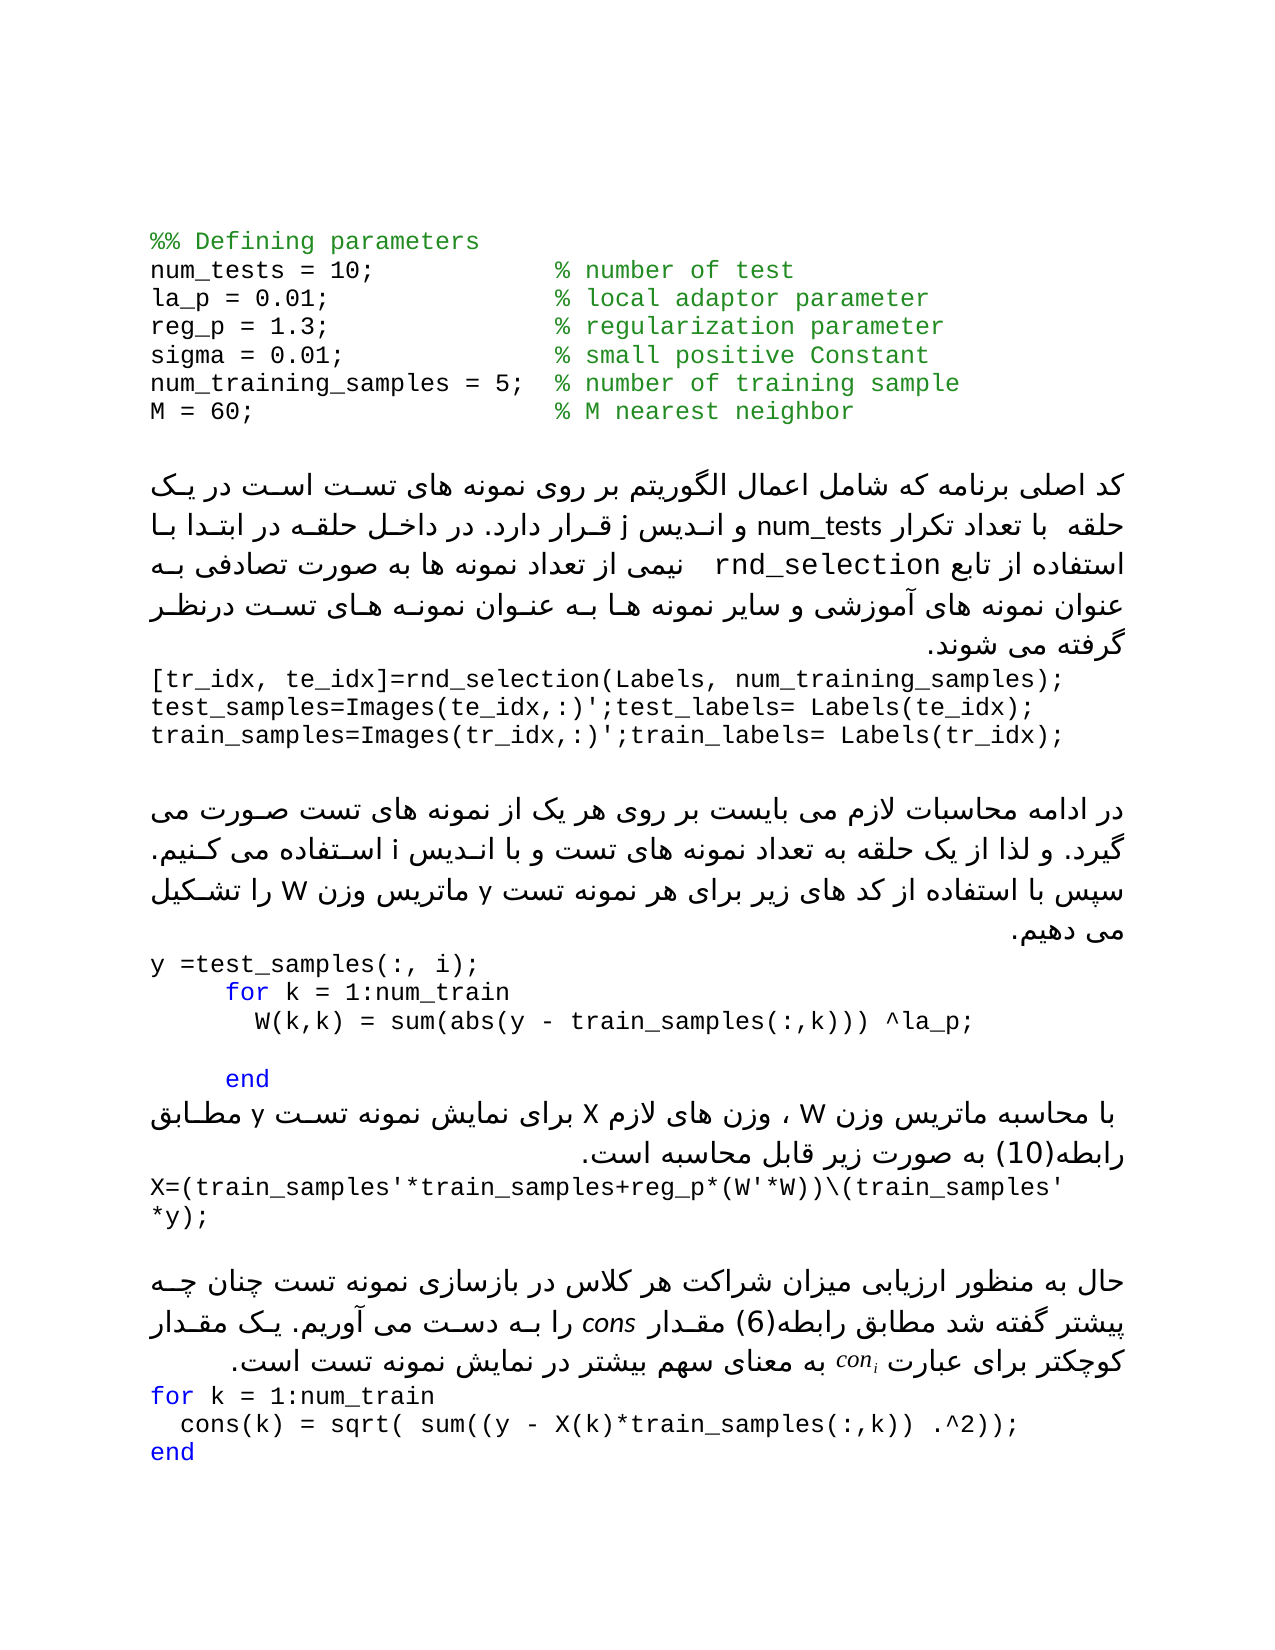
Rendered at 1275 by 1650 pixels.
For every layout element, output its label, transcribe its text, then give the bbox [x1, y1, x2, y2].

text W(k,k) = sum(abs(y - train_samples(:,k))) ^la_p; [150, 1008, 1125, 1037]
text end [150, 1067, 1125, 1095]
text y =test_samples(:, i); [150, 952, 1125, 980]
text num_tests = 10; % number of test [150, 257, 1125, 286]
text [tr_idx, te_idx]=rnd_selection(Labels, num_training_samples); [150, 666, 1125, 695]
text حال به منظور ارزیابی میزان شراکت هر کلاس در بازسازی نمونه تست چنان چه پیشتر گفته شد مطابق رابطه(6) مقدار cons را به دست می آوریم. یک مقدار کوچکتر برای عبارت به معنای سهم بیشتر در نمایش نمونه تست است. [150, 1265, 1125, 1378]
text با محاسبه ماتریس وزن W ، وزن های لازم X برای نمایش نمونه تست y مطابق رابطه(10) به صورت زیر قابل محاسبه است. [150, 1095, 1125, 1170]
text کد اصلی برنامه که شامل اعمال الگوریتم بر روی نمونه های تست است در یک حلقه با تعداد تکرار num_tests و اندیس j قرار دارد. در داخل حلقه در ابتدا با استفاده از تابع rnd_selection نیمی از تعداد نمونه ها به صورت تصادفی به عنوان نمونه های آموزشی و سایر نمونه ها به عنوان نمونه های تست درنظر گرفته می شوند. [150, 468, 1125, 661]
text la_p = 0.01; % local adaptor parameter [150, 286, 1125, 314]
text train_samples=Images(tr_idx,:)';train_labels= Labels(tr_idx); [150, 723, 1125, 751]
text test_samples=Images(te_idx,:)';test_labels= Labels(te_idx); [150, 695, 1125, 723]
text cons(k) = sqrt( sum((y - X(k)*train_samples(:,k)) .^2)); [150, 1412, 1125, 1440]
text X=(train_samples'*train_samples+reg_p*(W'*W))\(train_samples' *y); [150, 1175, 1125, 1232]
text %% Defining parameters [150, 229, 1125, 257]
text num_training_samples = 5; % number of training sample [150, 371, 1125, 399]
text reg_p = 1.3; % regularization parameter [150, 314, 1125, 342]
text for k = 1:num_train [150, 980, 1125, 1008]
text M = 60; % M nearest neighbor [150, 399, 1125, 427]
text sigma = 0.01; % small positive Constant [150, 342, 1125, 371]
text end [150, 1440, 1125, 1468]
text for k = 1:num_train [150, 1383, 1125, 1412]
text در ادامه محاسبات لازم می بایست بر روی هر یک از نمونه های تست صورت می گیرد. و لذا از یک حلقه به تعداد نمونه های تست و با اندیس i استفاده می کنیم. سپس با استفاده از کد های زیر برای هر نمونه تست y ماتریس وزن W را تشکیل می دهیم. [150, 792, 1125, 947]
